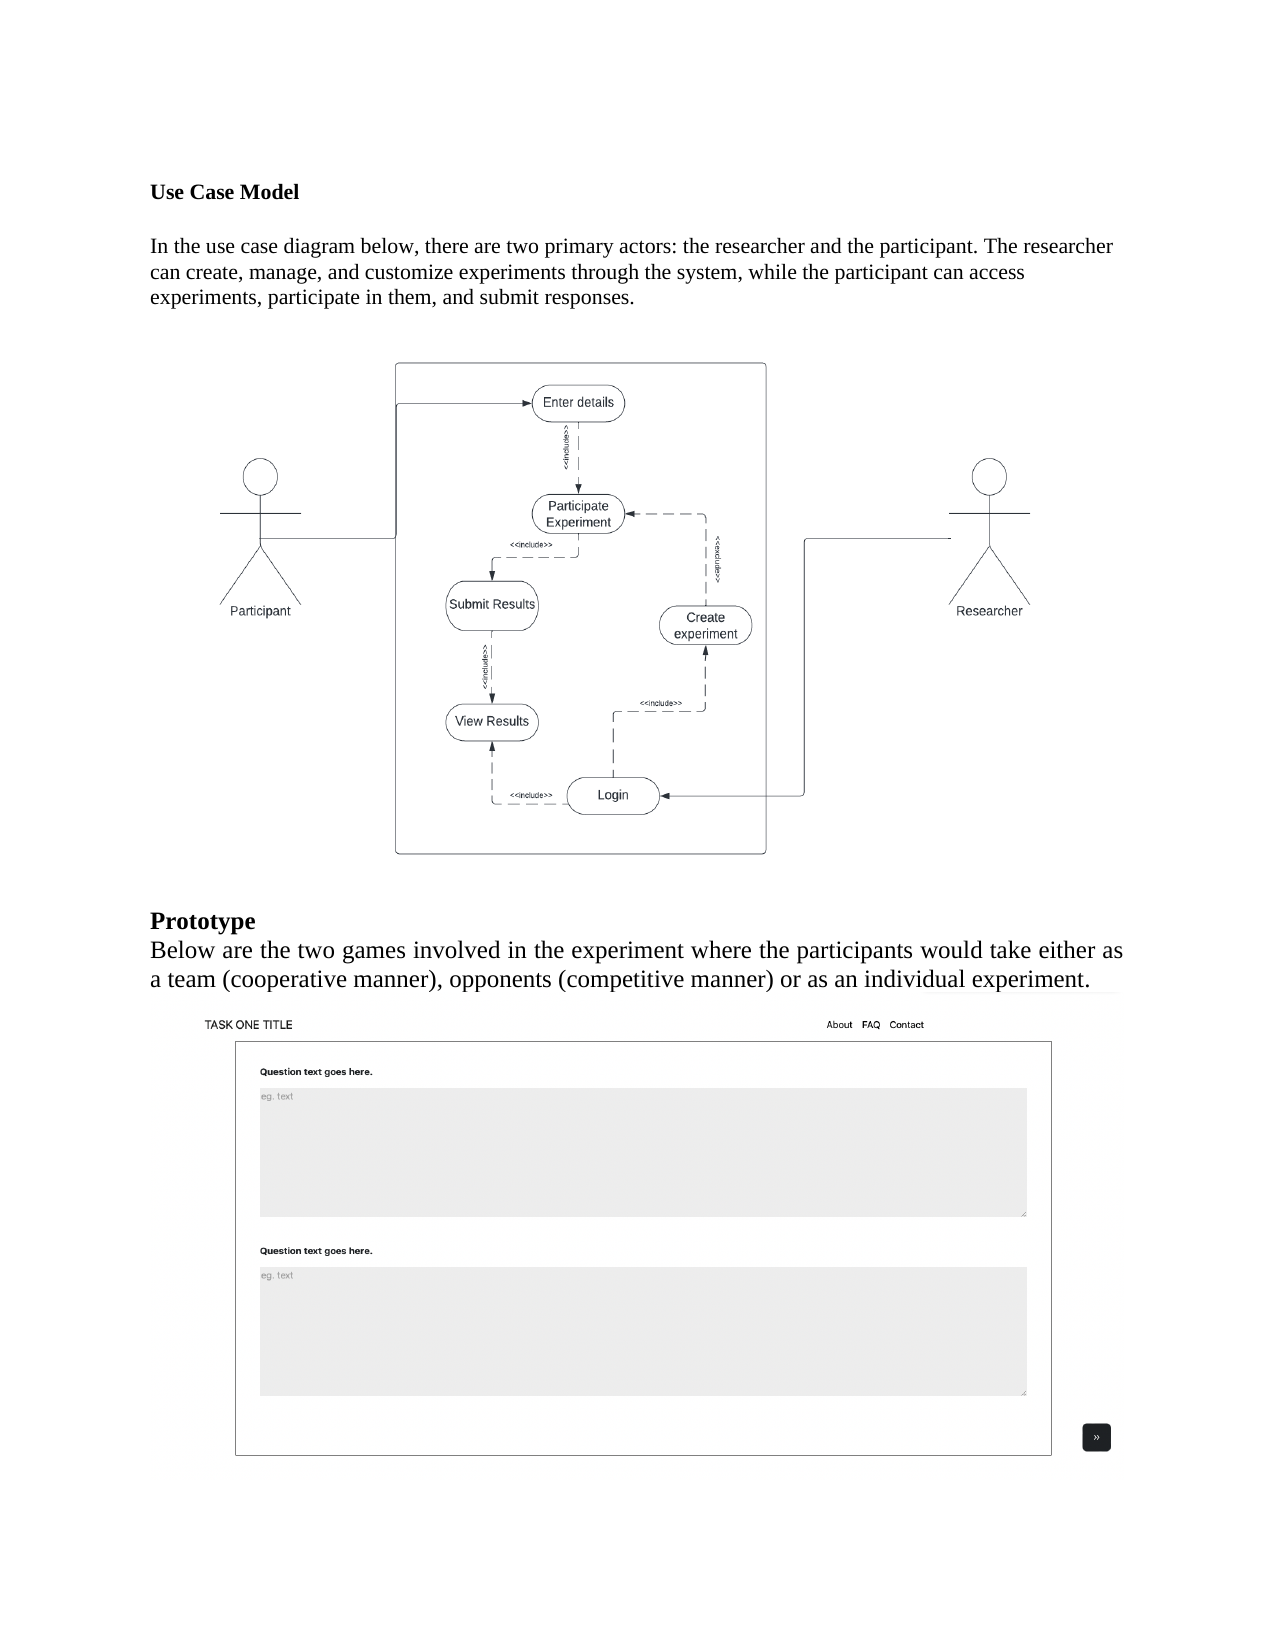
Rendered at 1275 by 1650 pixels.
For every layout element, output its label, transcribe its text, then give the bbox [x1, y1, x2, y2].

text Prototype [150, 906, 1125, 935]
picture [150, 338, 1099, 878]
text Below are the two games involved in the experiment where the participants would take either as a team (cooperative manner), opponents (competitive manner) or as an individual experiment. [150, 935, 1125, 992]
picture [150, 992, 1125, 1480]
text Use Case Model [150, 179, 1125, 204]
text In the use case diagram below, there are two primary actors: the researcher and the participant. The researcher can create, manage, and customize experiments through the system, while the participant can access experiments, participate in them, and submit responses. [150, 233, 1125, 309]
